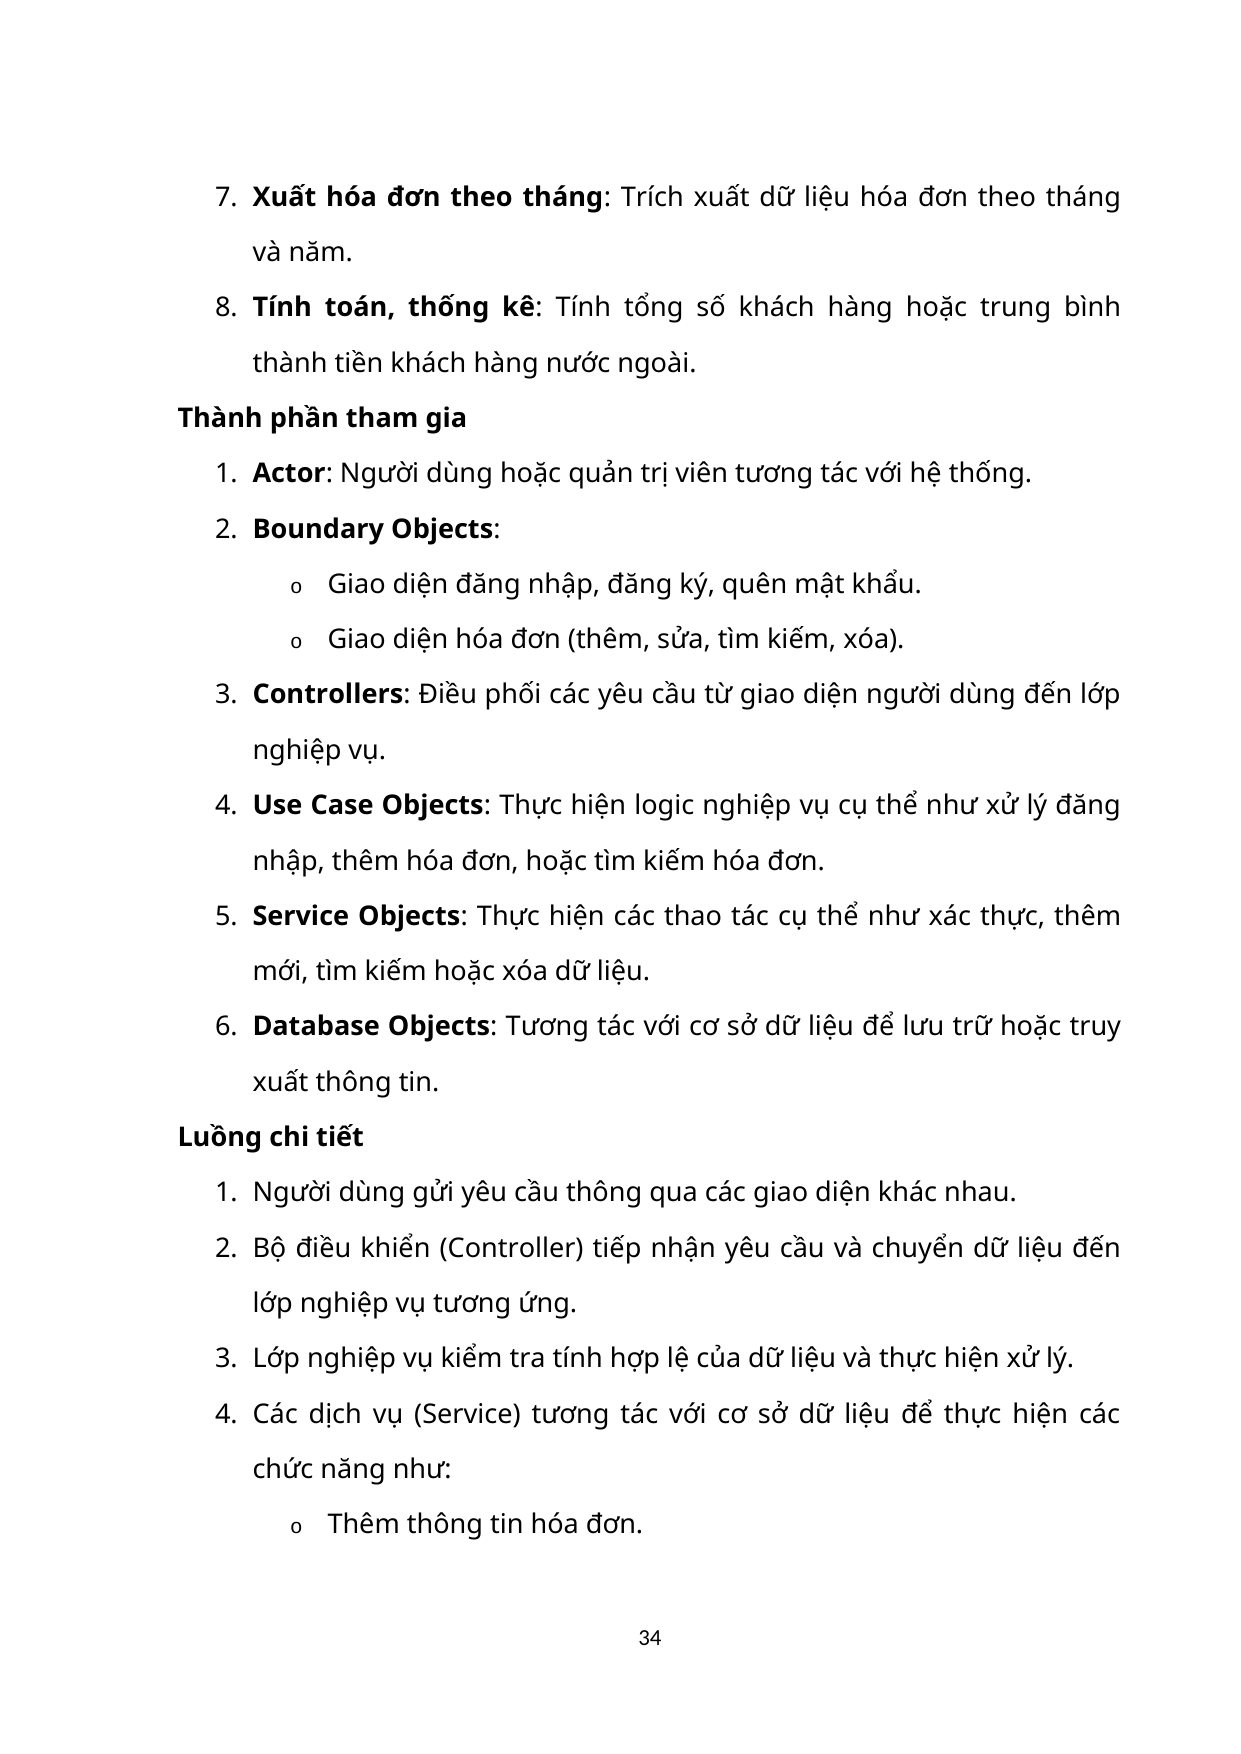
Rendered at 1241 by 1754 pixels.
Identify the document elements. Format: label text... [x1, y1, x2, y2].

list Thêm thông tin hóa đơn. [290, 1505, 1122, 1542]
list Giao diện đăng nhập, đăng ký, quên mật khẩu. [290, 564, 1122, 601]
list Use Case Objects: Thực hiện logic nghiệp vụ cụ thể như xử lý đăng nhập, thêm hóa đơn, hoặc tìm kiếm hóa đơn. [215, 786, 1122, 878]
list Actor: Người dùng hoặc quản trị viên tương tác với hệ thống. [215, 454, 1122, 491]
list Các dịch vụ (Service) tương tác với cơ sở dữ liệu để thực hiện các chức năng như: [215, 1394, 1122, 1486]
text Thành phần tham gia [177, 398, 1122, 435]
list Controllers: Điều phối các yêu cầu từ giao diện người dùng đến lớp nghiệp vụ. [215, 675, 1122, 767]
list Service Objects: Thực hiện các thao tác cụ thể như xác thực, thêm mới, tìm kiếm hoặc xóa dữ liệu. [215, 896, 1122, 988]
list Boundary Objects: [215, 509, 1122, 546]
list Database Objects: Tương tác với cơ sở dữ liệu để lưu trữ hoặc truy xuất thông tin. [215, 1007, 1122, 1099]
list Giao diện hóa đơn (thêm, sửa, tìm kiếm, xóa). [290, 620, 1122, 657]
list Lớp nghiệp vụ kiểm tra tính hợp lệ của dữ liệu và thực hiện xử lý. [215, 1339, 1122, 1376]
list Bộ điều khiển (Controller) tiếp nhận yêu cầu và chuyển dữ liệu đến lớp nghiệp vụ tương ứng. [215, 1228, 1122, 1320]
list Xuất hóa đơn theo tháng: Trích xuất dữ liệu hóa đơn theo tháng và năm. [215, 177, 1122, 269]
list Tính toán, thống kê: Tính tổng số khách hàng hoặc trung bình thành tiền khách hàng nước ngoài. [215, 288, 1122, 380]
list Người dùng gửi yêu cầu thông qua các giao diện khác nhau. [215, 1173, 1122, 1210]
text Luồng chi tiết [177, 1117, 1122, 1154]
